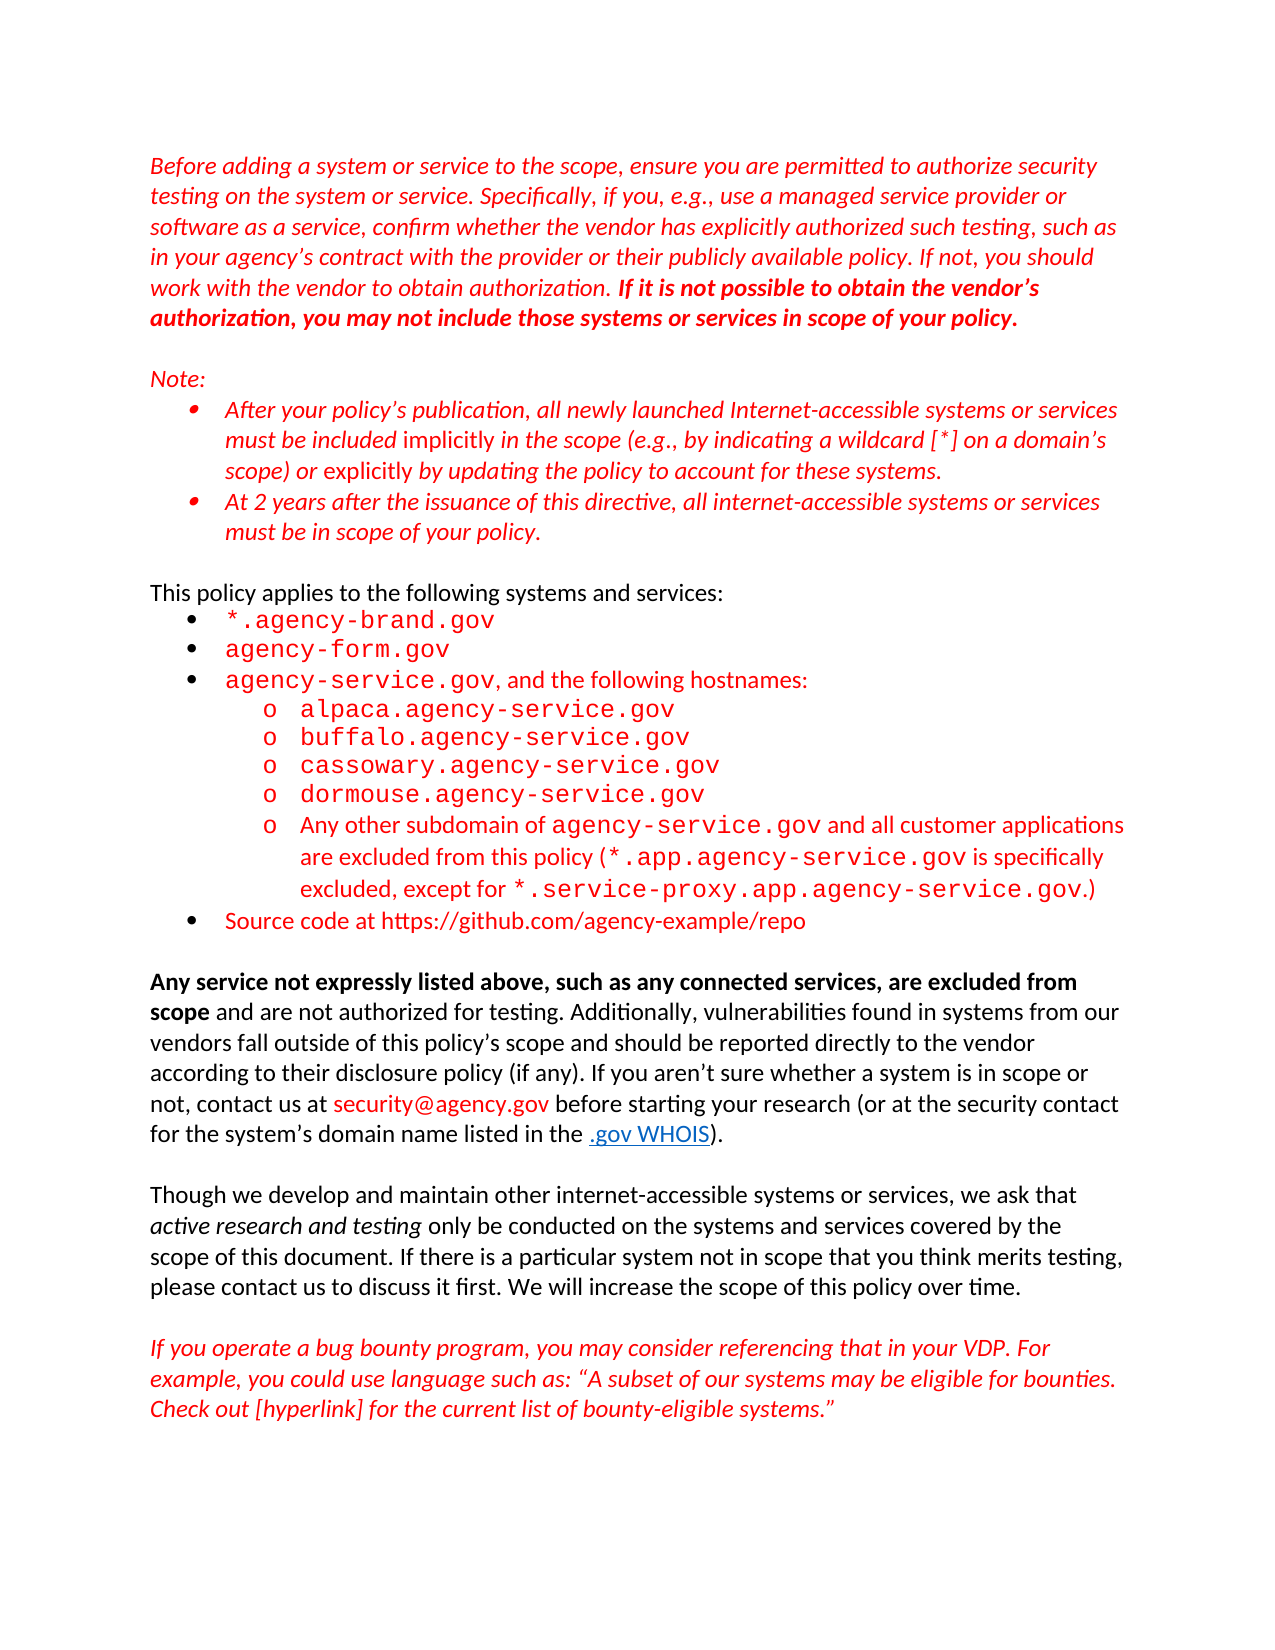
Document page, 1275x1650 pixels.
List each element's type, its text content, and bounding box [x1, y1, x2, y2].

text Note: [150, 364, 1125, 394]
list alpaca.agency-service.gov [262, 696, 1125, 724]
list Source code at https://github.com/agency-example/repo [187, 905, 1125, 935]
list buffalo.agency-service.gov [262, 724, 1125, 753]
text Any service not expressly listed above, such as any connected services, are excluded from scope and are not authorized for testing. Additionally, vulnerabilities found in systems from our vendors fall outside of this policy’s scope and should be reported directly to the vendor according to their disclosure policy (if any). If you aren’t sure whether a system is in scope or not, contact us at security@agency.gov before starting your research (or at the security contact for the system’s domain name listed in the .gov WHOIS). [150, 966, 1125, 1149]
list dormouse.agency-service.gov [262, 781, 1125, 809]
text Before adding a system or service to the scope, ensure you are permitted to authorize security testing on the system or service. Specifically, if you, e.g., use a managed service provider or software as a service, confirm whether the vendor has explicitly authorized such testing, such as in your agency’s contract with the provider or their publicly available policy. If not, you should work with the vendor to obtain authorization. If it is not possible to obtain the vendor’s authorization, you may not include those systems or services in scope of your policy. [150, 150, 1125, 333]
text Though we develop and maintain other internet-accessible systems or services, we ask that active research and testing only be conducted on the systems and services covered by the scope of this document. If there is a particular system not in scope that you think merits testing, please contact us to discuss it first. We will increase the scope of this policy over time. [150, 1179, 1125, 1302]
list agency-service.gov, and the following hostnames: [187, 664, 1125, 696]
text This policy applies to the following systems and services: [150, 577, 1125, 608]
list *.agency-brand.gov [187, 608, 1125, 636]
list After your policy’s publication, all newly launched Internet-accessible systems or services must be included implicitly in the scope (e.g., by indicating a wildcard [*] on a domain’s scope) or explicitly by updating the policy to account for these systems. [187, 394, 1125, 486]
list Any other subdomain of agency-service.gov and all customer applications are excluded from this policy (*.app.agency-service.gov is specifically excluded, except for *.service-proxy.app.agency-service.gov.) [262, 809, 1125, 905]
list cassowary.agency-service.gov [262, 753, 1125, 781]
list agency-form.gov [187, 636, 1125, 664]
text If you operate a bug bounty program, you may consider referencing that in your VDP. For example, you could use language such as: “A subset of our systems may be eligible for bounties. Check out [hyperlink] for the current list of bounty-eligible systems.” [150, 1332, 1125, 1424]
list At 2 years after the issuance of this directive, all internet-accessible systems or services must be in scope of your policy. [187, 486, 1125, 547]
